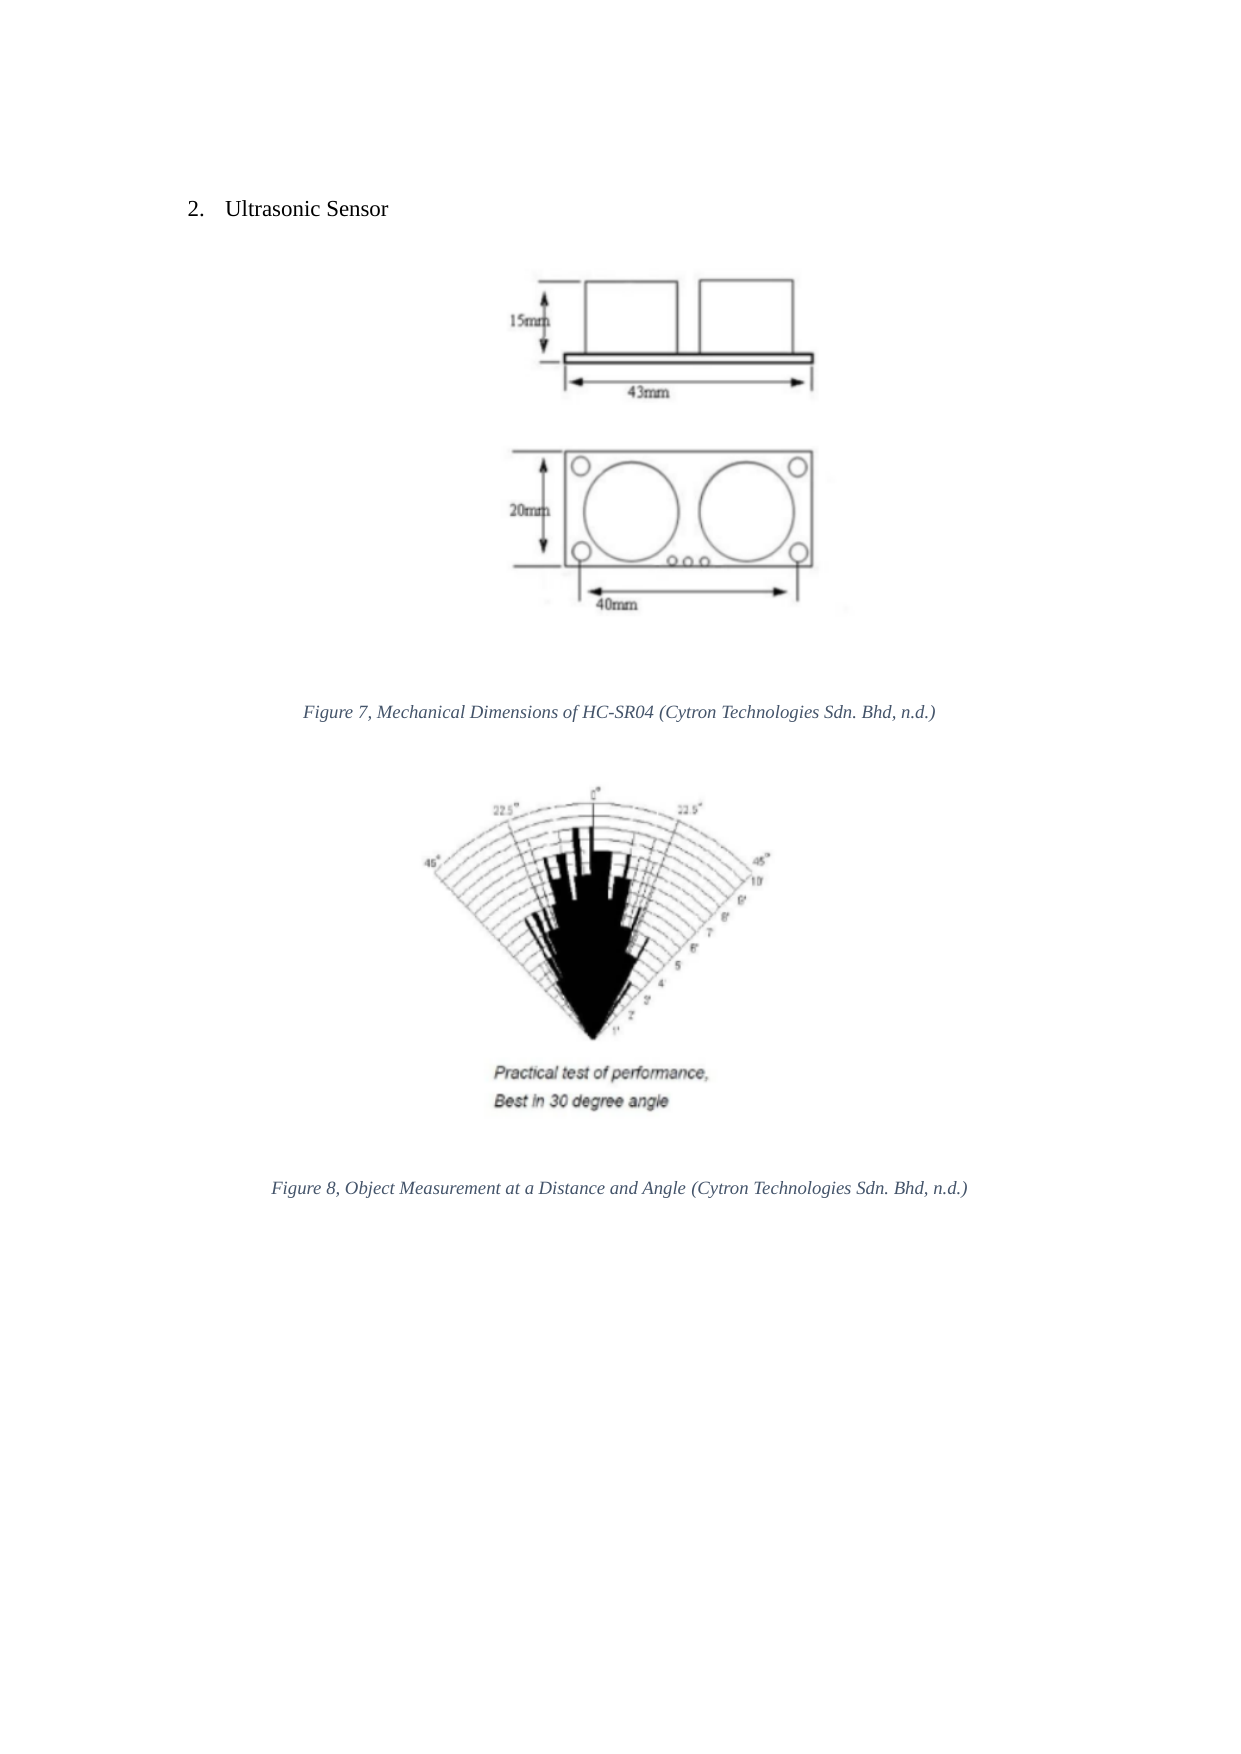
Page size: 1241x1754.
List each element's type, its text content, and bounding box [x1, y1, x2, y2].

picture [446, 223, 869, 683]
text Figure , Mechanical Dimensions of HC-SR04 [150, 701, 1090, 723]
list Ultrasonic Sensor [187, 195, 1090, 221]
text Figure , Object Measurement at a Distance and Angle [150, 1177, 1090, 1199]
picture [410, 743, 830, 1159]
